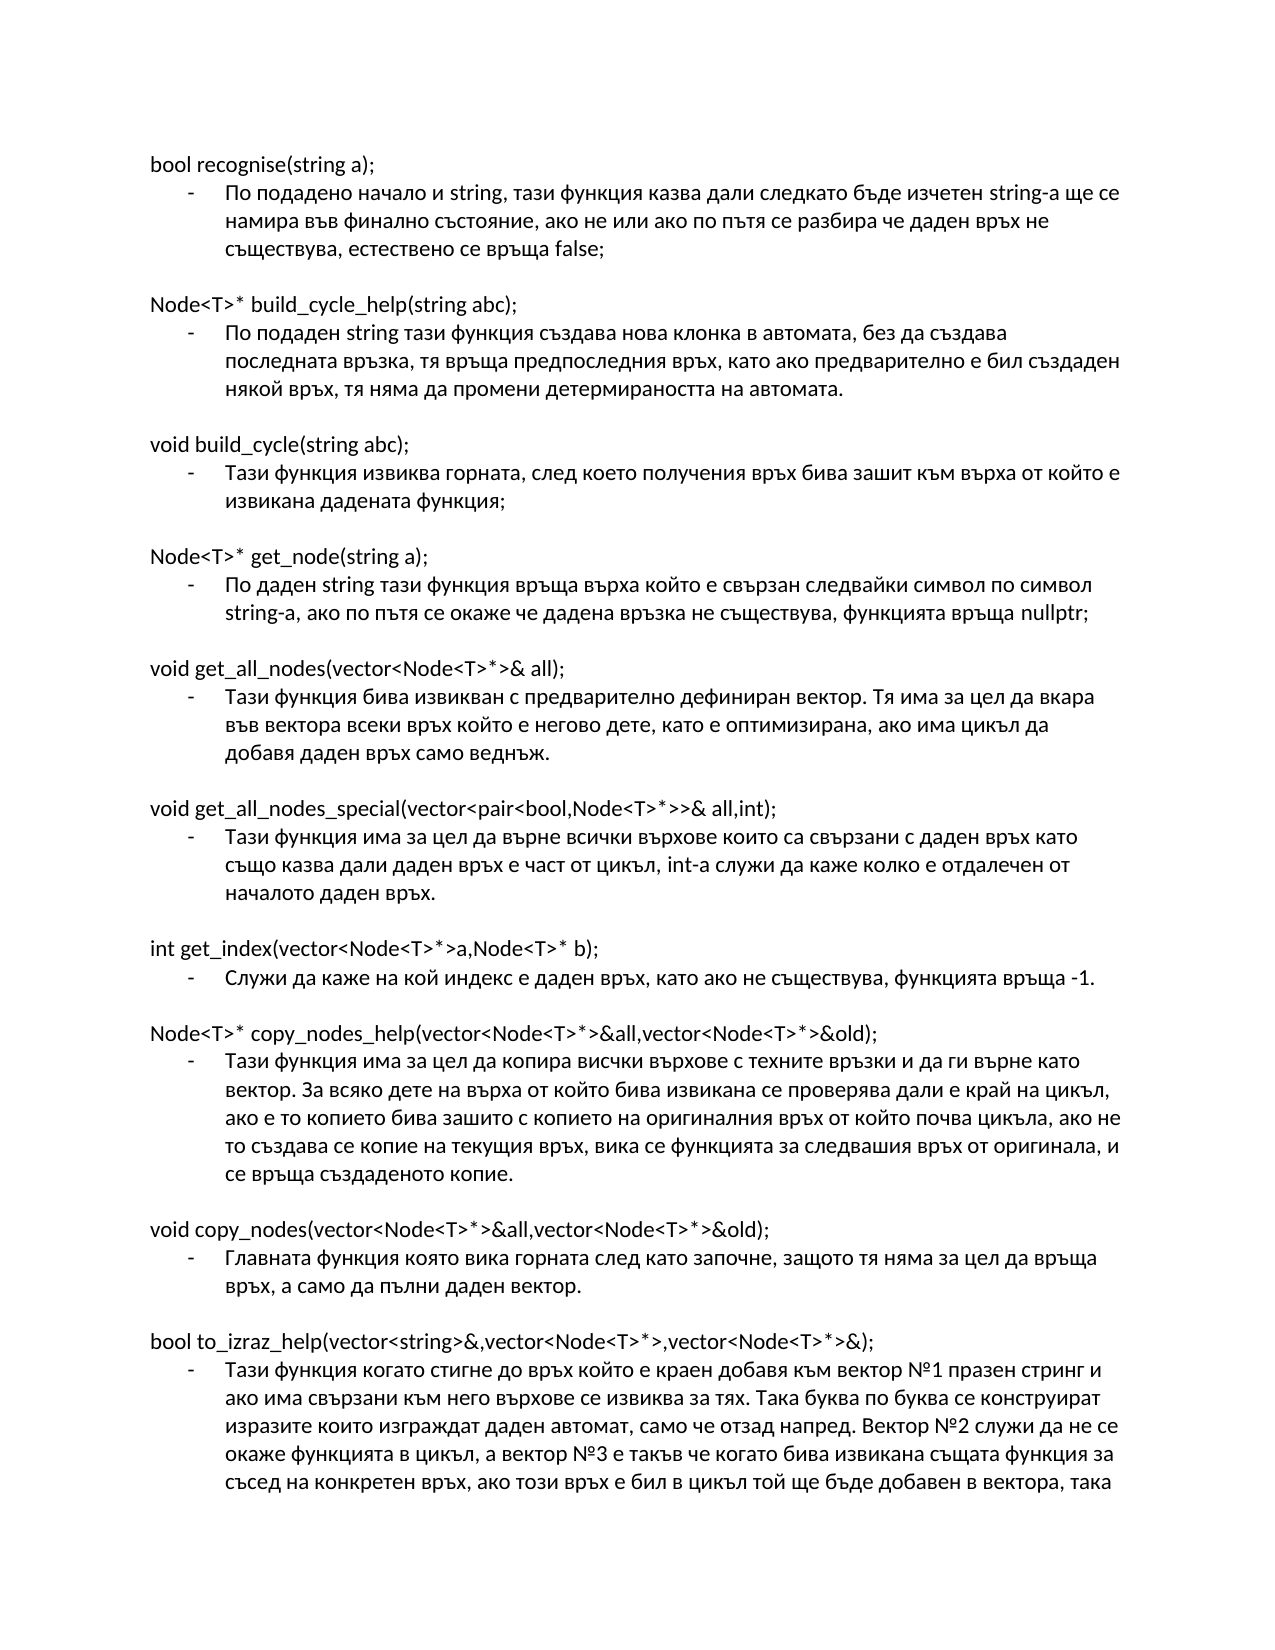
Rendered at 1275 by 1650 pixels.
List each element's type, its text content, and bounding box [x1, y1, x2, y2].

list Тази функция извиква горната, след което получения връх бива зашит към върха от който е извикана дадената функция; [187, 458, 1125, 514]
text Node<T>* copy_nodes_help(vector<Node<T>*>&all,vector<Node<T>*>&old); [150, 1019, 1125, 1047]
list Тази функция има за цел да копира висчки върхове с техните връзки и да ги върне като вектор. За всяко дете на върха от който бива извикана се проверява дали е край на цикъл, ако е то копието бива зашито с копието на оригиналния връх от който почва цикъла, ако не то създава се копие на текущия връх, вика се функцията за следвашия връх от оригинала, и се връща създаденото копие. [187, 1047, 1125, 1187]
text void get_all_nodes(vector<Node<T>*>& all); [150, 654, 1125, 682]
list Главната функция която вика горната след като започне, защото тя няма за цел да връща връх, а само да пълни даден вектор. [187, 1243, 1125, 1299]
text bool recognise(string a); [150, 150, 1125, 178]
list По подаден string тази функция създава нова клонка в автомата, без да създава последната връзка, тя връща предпоследния връх, като ако предварително е бил създаден някой връх, тя няма да промени детермираността на автомата. [187, 318, 1125, 402]
text Node<T>* get_node(string a); [150, 542, 1125, 570]
text int get_index(vector<Node<T>*>a,Node<T>* b); [150, 934, 1125, 963]
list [187, 1355, 1125, 1495]
text void build_cycle(string abc); [150, 430, 1125, 458]
text bool to_izraz_help(vector<string>&,vector<Node<T>*>,vector<Node<T>*>&); [150, 1327, 1125, 1355]
text Node<T>* build_cycle_help(string abc); [150, 290, 1125, 318]
list По даден string тази функция връща върха който е свързан следвайки символ по символ string-a, ако по пътя се окаже че дадена връзка не съществува, функцията връща nullptr; [187, 570, 1125, 626]
list Тази функция бива извикван с предварително дефиниран вектор. Тя има за цел да вкара във вектора всеки връх който е негово дете, като е оптимизирана, ако има цикъл да добавя даден връх само веднъж. [187, 682, 1125, 766]
list Тази функция има за цел да върне всички върхове които са свързани с даден връх като също казва дали даден връх е част от цикъл, int-a служи да каже колко е отдалечен от началото даден връх. [187, 822, 1125, 907]
text void copy_nodes(vector<Node<T>*>&all,vector<Node<T>*>&old); [150, 1215, 1125, 1243]
text void get_all_nodes_special(vector<pair<bool,Node<T>*>>& all,int); [150, 794, 1125, 822]
list По подадено начало и string, тази функция казва дали следкато бъде изчетен string-a ще се намира във финално състояние, ако не или ако по пътя се разбира че даден връх не съществува, естествено се връща false; [187, 178, 1125, 262]
list Служи да каже на кой индекс е даден връх, като ако не съществува, функцията връща -1. [187, 963, 1125, 991]
